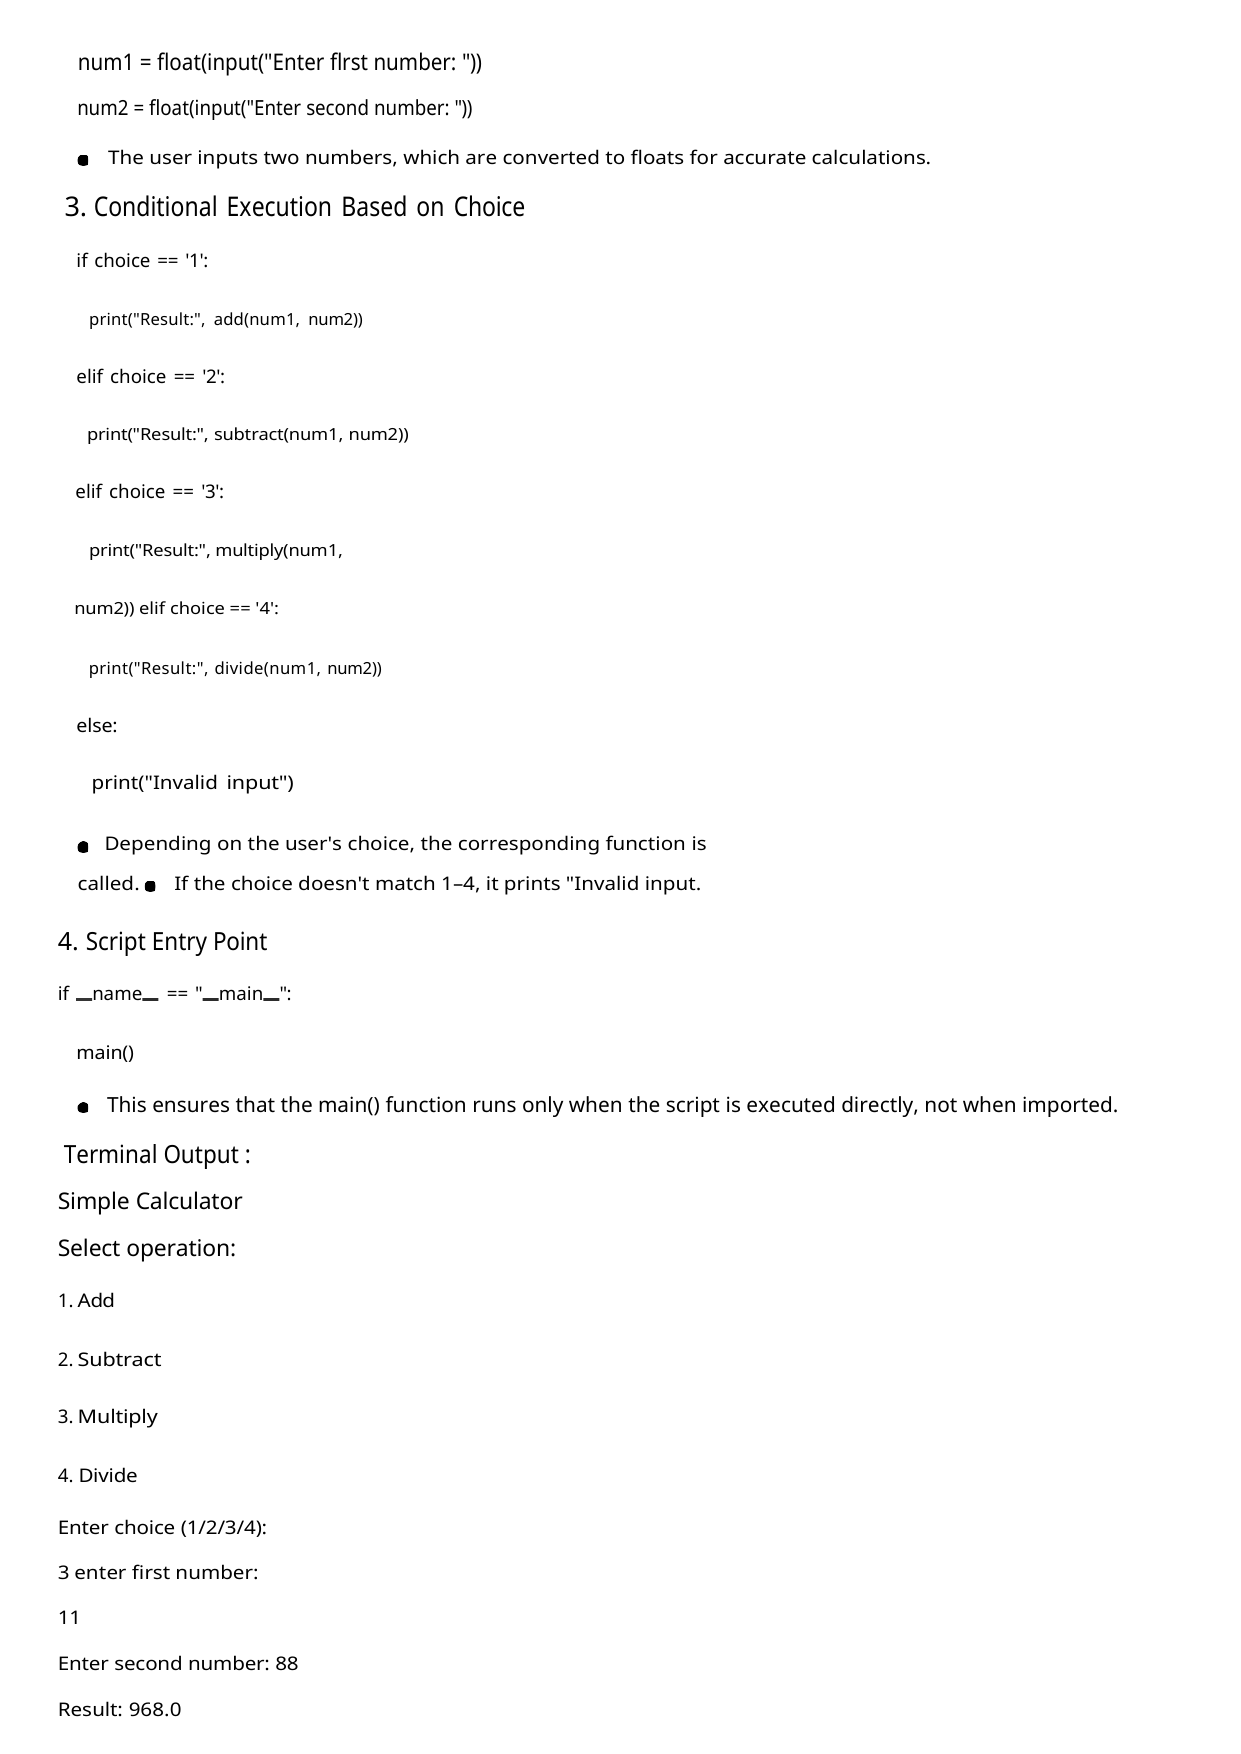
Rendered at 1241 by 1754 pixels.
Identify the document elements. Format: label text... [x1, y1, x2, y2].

text Terminal Output : Simple Calculator Select operation: [58, 1136, 277, 1263]
text if choice == '1': [76, 247, 1196, 273]
picture [77, 155, 89, 166]
text print("Result:", divide(num1, num2)) [88, 657, 1196, 679]
list Script Entry Point [58, 923, 1196, 957]
text main() [76, 1039, 1196, 1065]
picture [77, 841, 89, 853]
text The user inputs two numbers, which are converted to floats for accurate calculations. [77, 144, 1196, 171]
text else: [76, 712, 1196, 738]
list Subtract [58, 1346, 1196, 1372]
text print("Result:", multiply(num1, num2)) elif choice == '4': [74, 539, 404, 619]
text Depending on the user's choice, the corresponding function is called. If the choice doesn't match 1–4, it prints "Invalid input. [77, 831, 732, 897]
text elif choice == '2': [76, 363, 1196, 389]
text num2 = float(input("Enter second number: ")) [77, 93, 1196, 121]
text This ensures that the main() function runs only when the script is executed directly, not when imported. [77, 1091, 1196, 1122]
list Multiply [58, 1403, 1196, 1429]
picture [77, 1102, 89, 1113]
text print("Result:", subtract(num1, num2)) [87, 422, 1196, 445]
text print("Result:", add(num1, num2)) [89, 308, 1196, 331]
text if name == "main": [58, 981, 1196, 1006]
list Divide [58, 1462, 1196, 1487]
text print("Invalid input") [91, 769, 1196, 795]
list Conditional Execution Based on Choice [64, 188, 1196, 224]
text Enter second number: 88 [58, 1650, 343, 1676]
picture [144, 881, 156, 892]
text Enter choice (1/2/3/4): 3 enter first number: 11 [58, 1514, 271, 1629]
text num1 = float(input("Enter flrst number: ")) [78, 46, 1196, 77]
text elif choice == '3': [75, 478, 1196, 504]
text Result: 968.0 [58, 1697, 343, 1722]
list Add [58, 1288, 1196, 1313]
